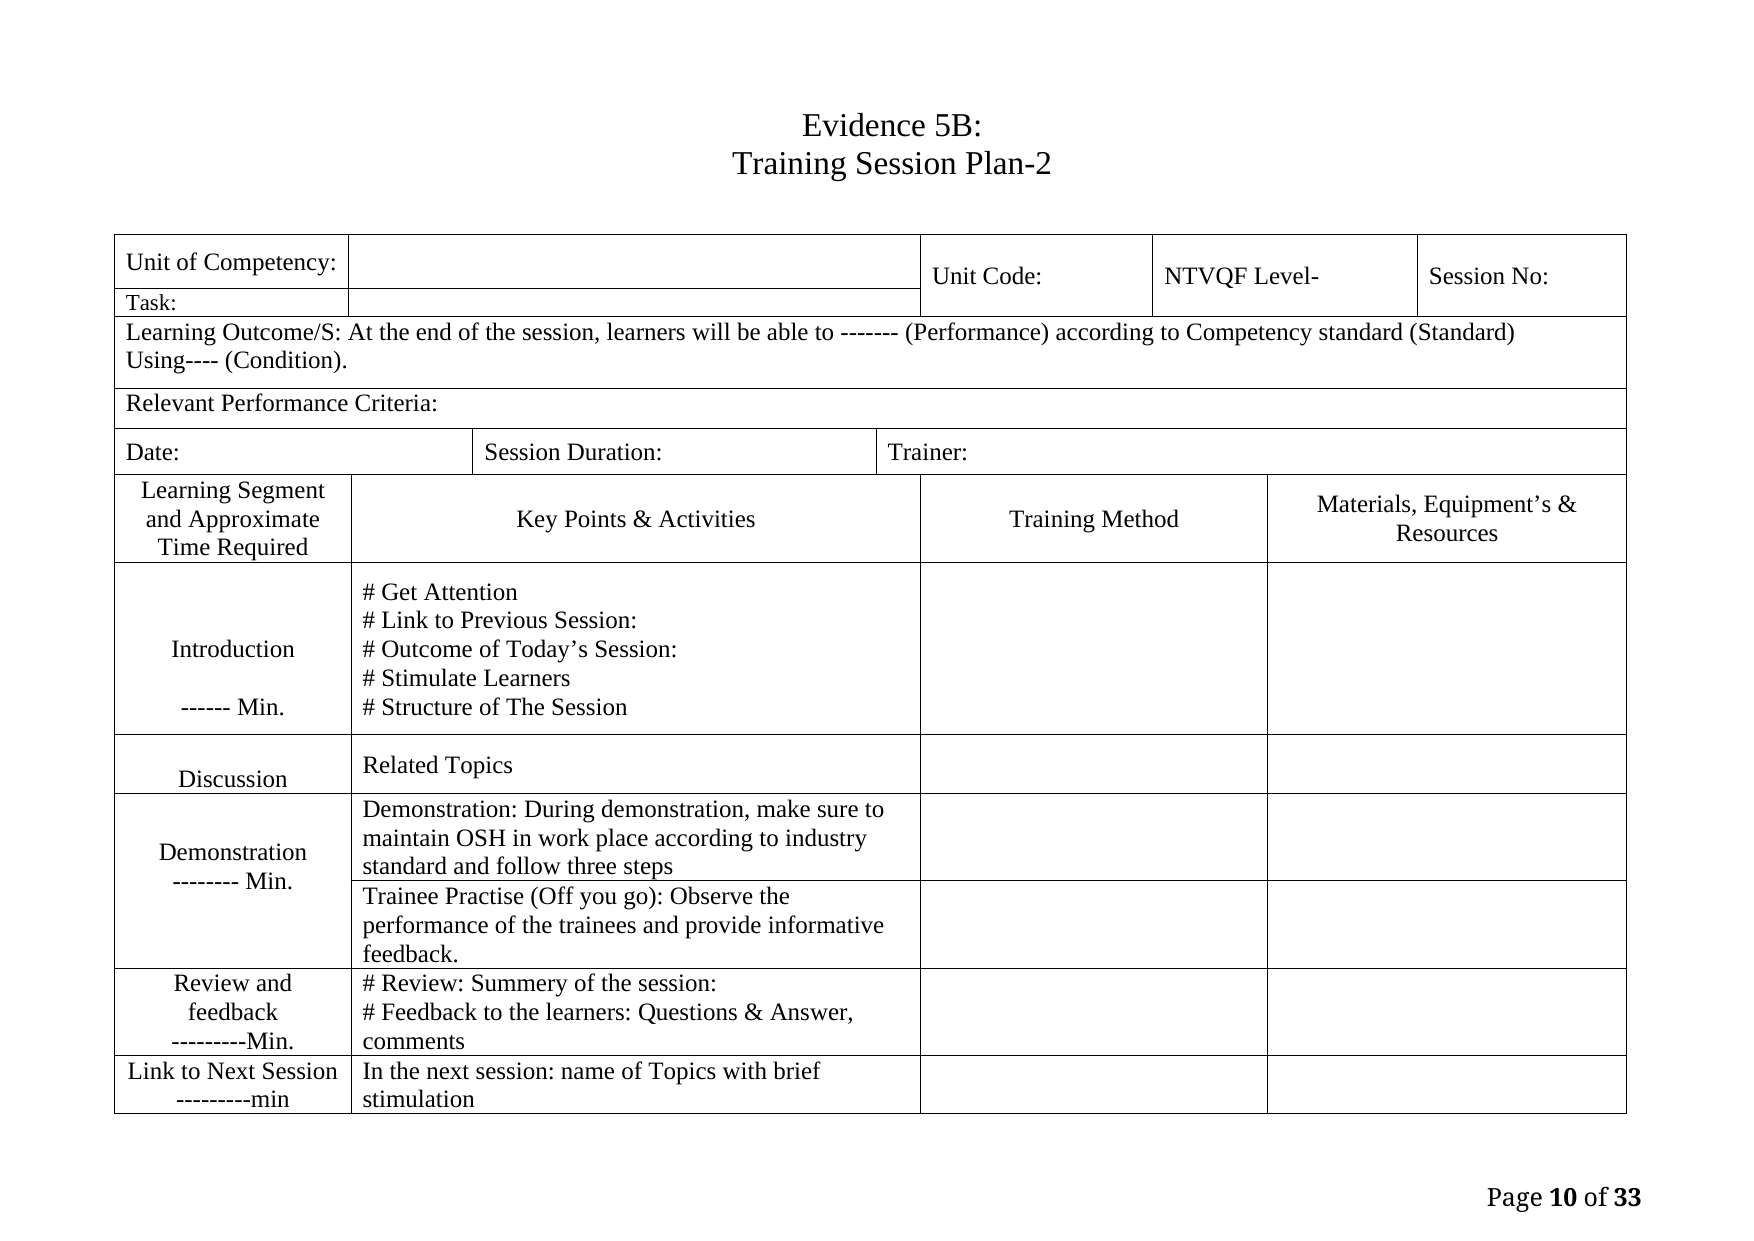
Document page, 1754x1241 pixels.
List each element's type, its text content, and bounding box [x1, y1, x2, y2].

table_cell [921, 1056, 1267, 1113]
table_header Session No: [1418, 235, 1626, 316]
table_cell [921, 735, 1267, 793]
table_cell Demonstration -------- Min. [115, 794, 351, 967]
table_cell Trainer: [877, 429, 1626, 473]
table_cell [921, 794, 1267, 880]
table_header Unit Code: [921, 235, 1152, 316]
table_cell [1268, 1056, 1626, 1113]
table_cell Session Duration: [473, 429, 876, 473]
table_cell [1268, 881, 1626, 967]
table_header NTVQF Level- [1153, 235, 1417, 316]
table_cell In the next session: name of Topics with brief stimulation [352, 1056, 920, 1113]
table_cell [1268, 969, 1626, 1055]
table_cell [1268, 735, 1626, 793]
table_cell Discussion [115, 735, 351, 793]
table_cell [1268, 563, 1626, 734]
table_cell Materials, Equipment’s & Resources [1268, 475, 1626, 562]
table_cell Link to Next Session ---------min [115, 1056, 351, 1113]
table_cell Relevant Performance Criteria: [115, 389, 1626, 428]
text Evidence 5B: [105, 105, 1679, 143]
table_cell [921, 563, 1267, 734]
table_header [349, 235, 920, 288]
table_cell [921, 969, 1267, 1055]
table_cell Task: [115, 289, 348, 316]
table_cell [921, 881, 1267, 967]
table_cell # Get Attention # Link to Previous Session: # Outcome of Today’s Session: # Stimulate Learners # Structure of The Session [352, 563, 920, 734]
table_header Unit of Competency: [115, 235, 348, 288]
text Training Session Plan-2 [105, 143, 1679, 182]
table_cell Demonstration: During demonstration, make sure to maintain OSH in work place according to industry standard and follow three steps [352, 794, 920, 880]
table_cell Learning Segment and Approximate Time Required [115, 475, 351, 562]
table_cell Related Topics [352, 735, 920, 793]
table_cell Learning Outcome/S: At the end of the session, learners will be able to ------- (Performance) according to Competency standard (Standard) Using---- (Condition). [115, 317, 1626, 387]
table_cell [349, 289, 920, 316]
table_cell Key Points & Activities [352, 475, 920, 562]
table_cell # Review: Summery of the session: # Feedback to the learners: Questions & Answer, comments [352, 969, 920, 1055]
table_cell Date: [115, 429, 472, 473]
table_cell Introduction ------ Min. [115, 563, 351, 734]
table_cell Trainee Practise (Off you go): Observe the performance of the trainees and provide informative feedback. [352, 881, 920, 967]
table_cell Training Method [921, 475, 1267, 562]
table_cell Review and feedback ---------Min. [115, 969, 351, 1055]
table_cell [1268, 794, 1626, 880]
